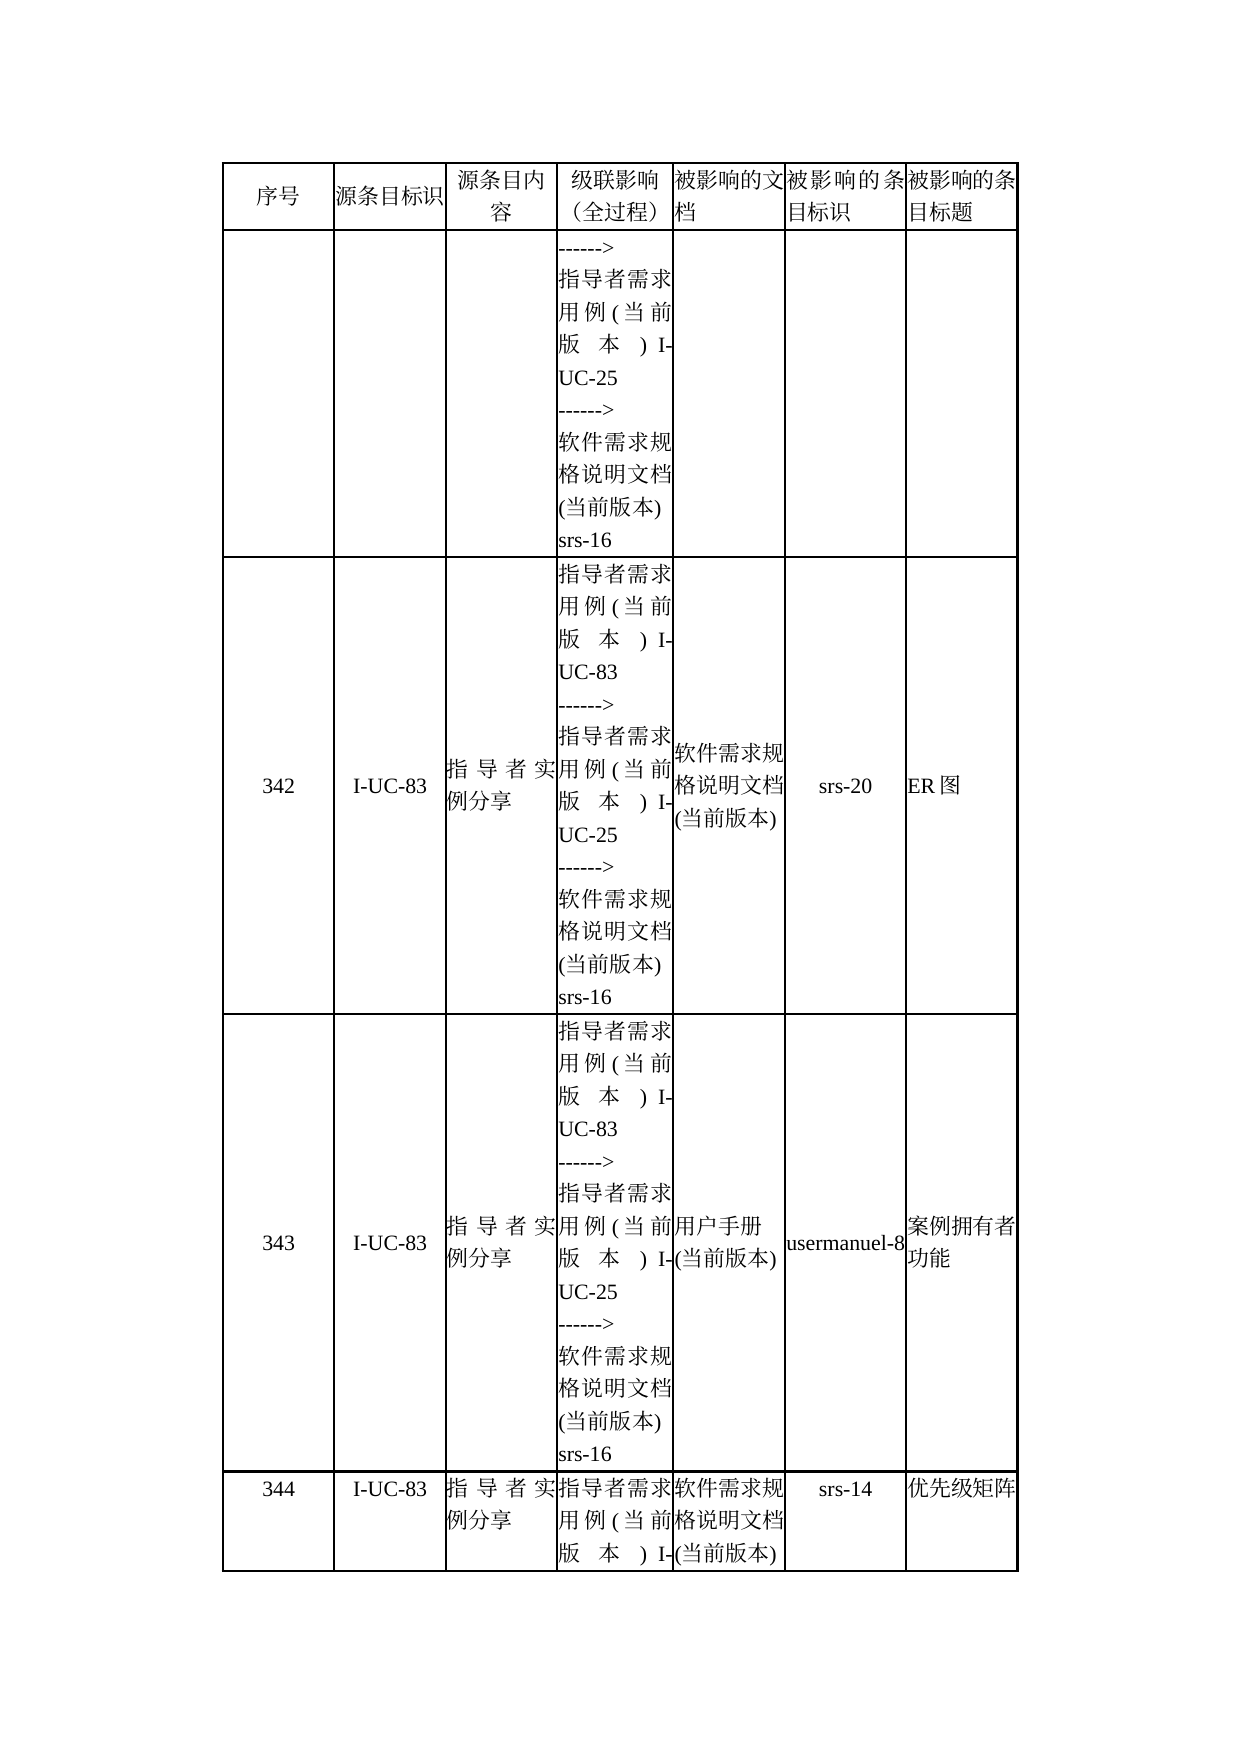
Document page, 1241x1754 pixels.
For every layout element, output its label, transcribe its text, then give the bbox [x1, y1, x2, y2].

table_header 被影响的文档 [674, 164, 784, 229]
table_header 被影响的条目标题 [907, 164, 1016, 229]
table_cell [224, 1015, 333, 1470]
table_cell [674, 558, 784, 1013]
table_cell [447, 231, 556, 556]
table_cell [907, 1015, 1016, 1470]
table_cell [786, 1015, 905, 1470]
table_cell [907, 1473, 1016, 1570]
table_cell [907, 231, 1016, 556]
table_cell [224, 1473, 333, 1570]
table_header 源条目标识 [335, 164, 445, 229]
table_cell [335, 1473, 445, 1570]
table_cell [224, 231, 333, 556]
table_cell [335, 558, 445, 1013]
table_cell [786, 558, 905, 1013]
table_header 被影响的条目标识 [786, 164, 905, 229]
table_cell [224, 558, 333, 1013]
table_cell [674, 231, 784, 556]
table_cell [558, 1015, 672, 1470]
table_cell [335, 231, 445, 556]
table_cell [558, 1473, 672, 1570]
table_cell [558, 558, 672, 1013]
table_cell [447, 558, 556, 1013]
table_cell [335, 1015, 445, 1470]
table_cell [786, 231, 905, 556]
table_header 源条目内容 [447, 164, 556, 229]
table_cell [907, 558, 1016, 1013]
table_header 级联影响（全过程） [558, 164, 672, 229]
table_header 序号 [224, 164, 333, 229]
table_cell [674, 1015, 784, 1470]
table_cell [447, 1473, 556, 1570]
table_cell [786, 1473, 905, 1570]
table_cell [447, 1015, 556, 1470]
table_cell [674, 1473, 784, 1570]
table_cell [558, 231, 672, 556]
